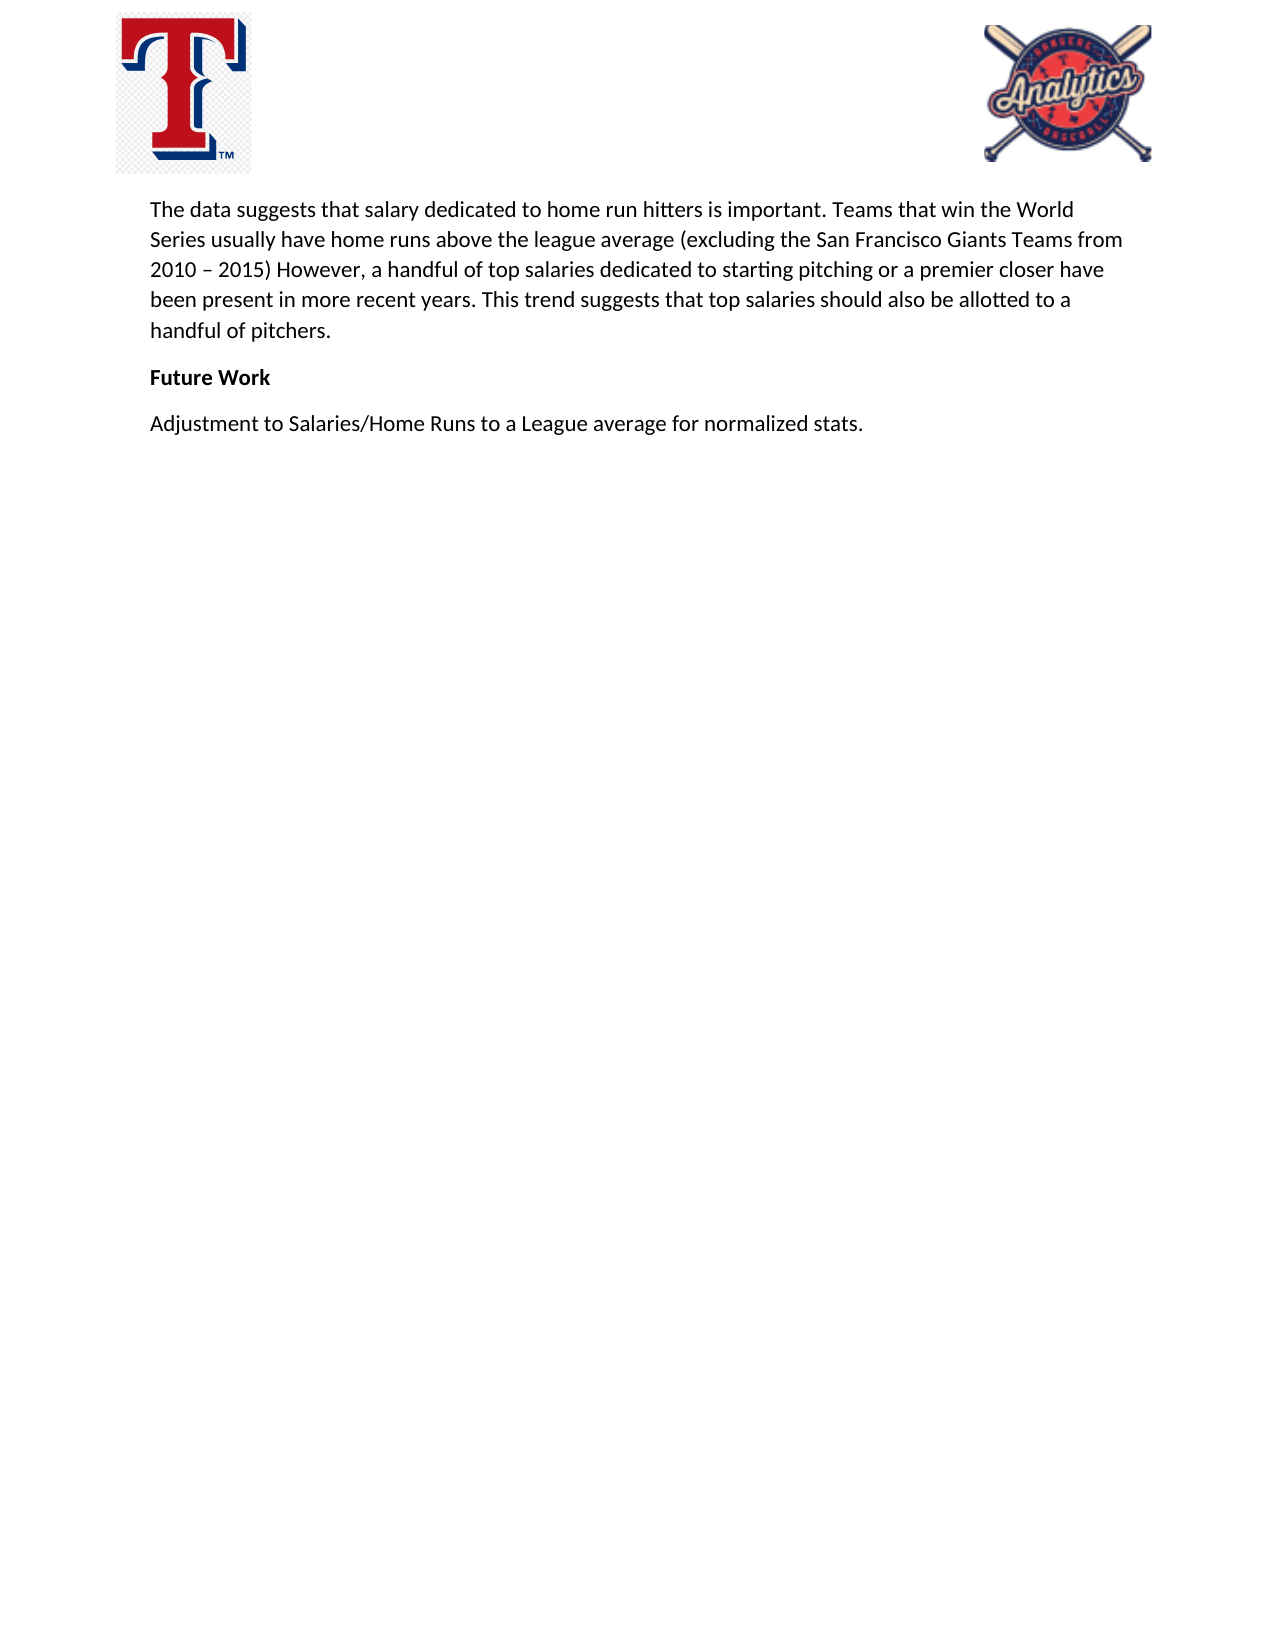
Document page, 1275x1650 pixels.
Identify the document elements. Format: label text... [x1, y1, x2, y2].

text The data suggests that salary dedicated to home run hitters is important. Teams that win the World Series usually have home runs above the league average (excluding the San Francisco Giants Teams from 2010 – 2015) However, a handful of top salaries dedicated to starting pitching or a premier closer have been present in more recent years. This trend suggests that top salaries should also be allotted to a handful of pitchers. [150, 195, 1125, 344]
text Adjustment to Salaries/Home Runs to a League average for normalized stats. [150, 409, 1125, 438]
picture [984, 25, 1152, 162]
text Future Work [150, 363, 1125, 391]
picture [115, 12, 252, 174]
